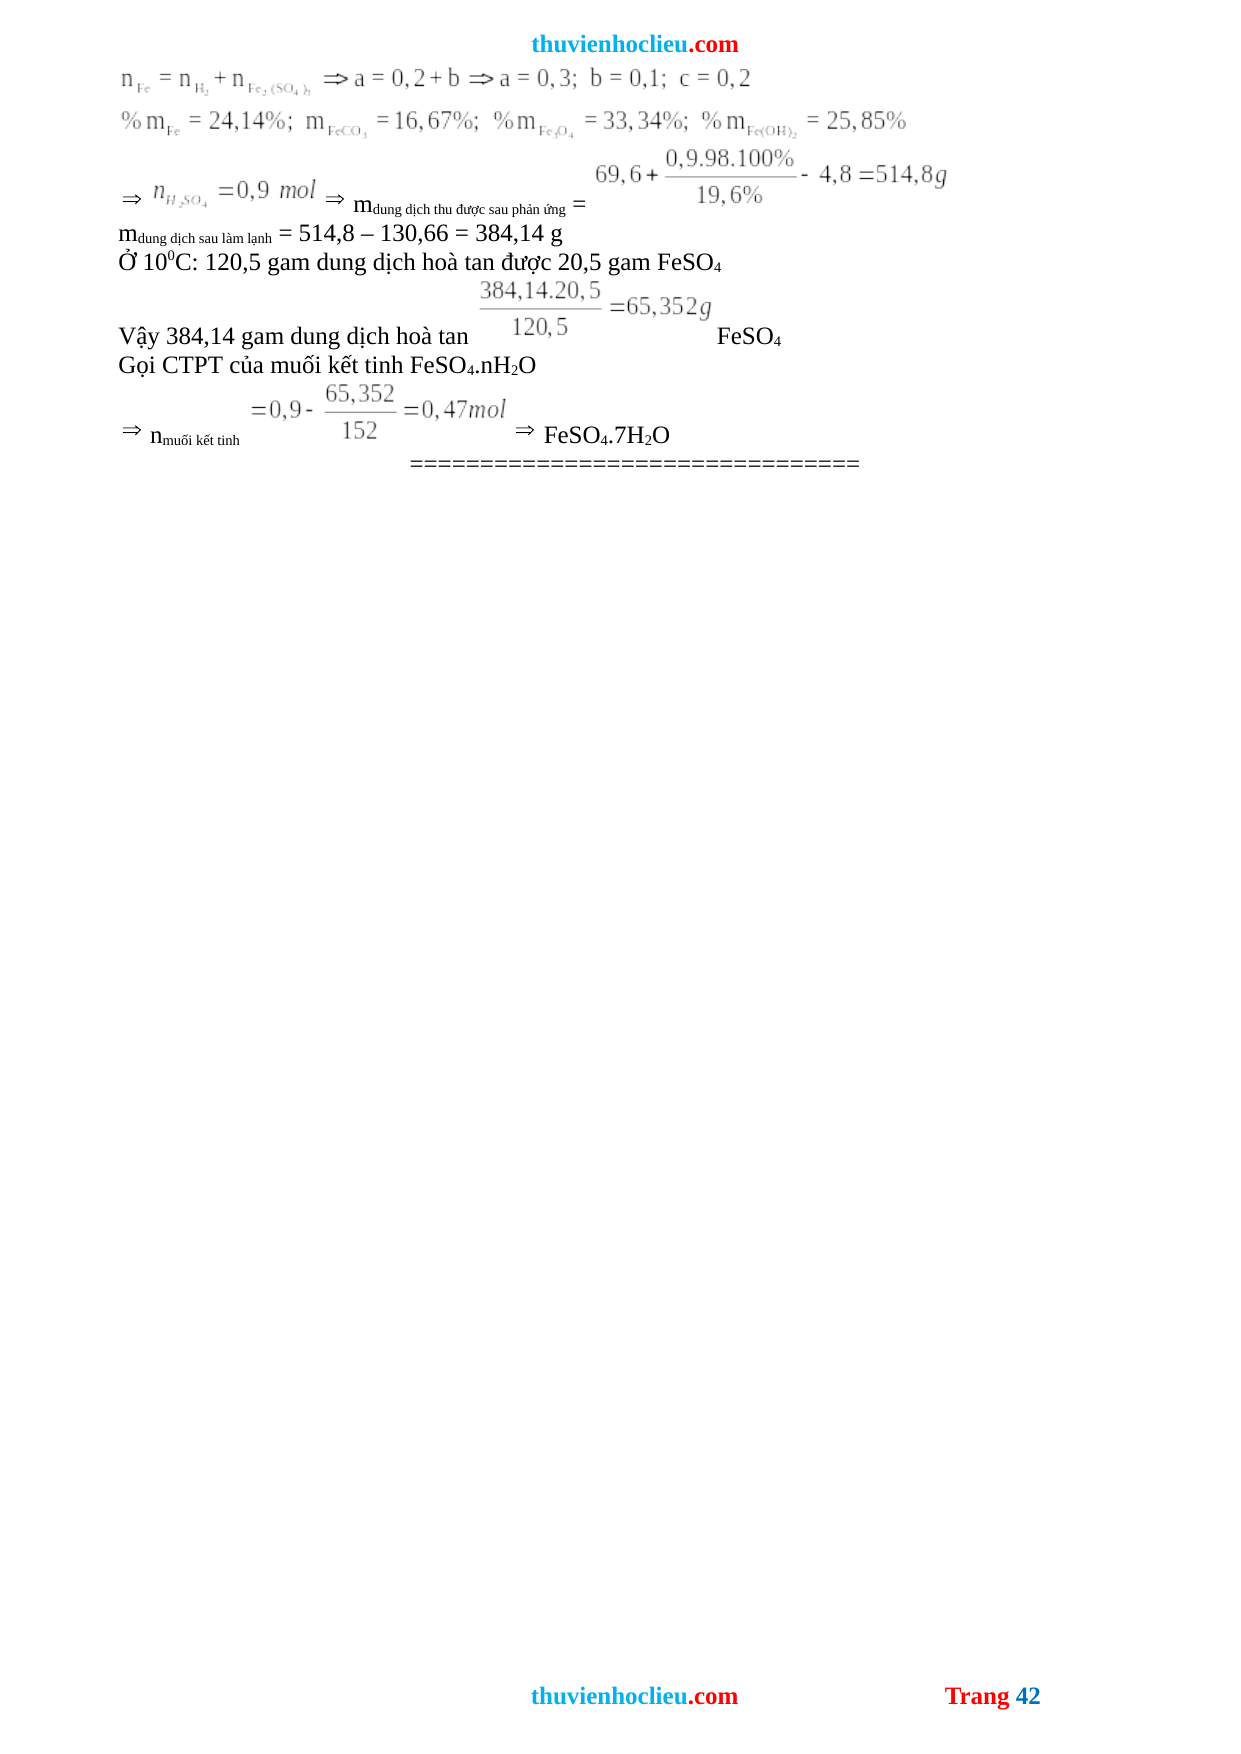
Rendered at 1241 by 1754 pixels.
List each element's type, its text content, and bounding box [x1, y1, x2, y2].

text Gọi CTPT của muối kết tinh FeSO4.nH2O [118, 350, 1152, 378]
text Ở 100C: 120,5 gam dung dịch hoà tan được 20,5 gam FeSO4 [118, 247, 1152, 275]
text mdung dịch sau làm lạnh = 514,8 – 130,66 = 384,14 g [118, 218, 1152, 247]
text Vậy 384,14 gam dung dịch hoà tan FeSO4 [118, 275, 1152, 350]
text nmuối kết tinh FeSO4.7H2O [118, 378, 1152, 449]
text mdung dịch thu được sau phản ứng = [118, 143, 1152, 218]
text ================================ [118, 449, 1152, 478]
